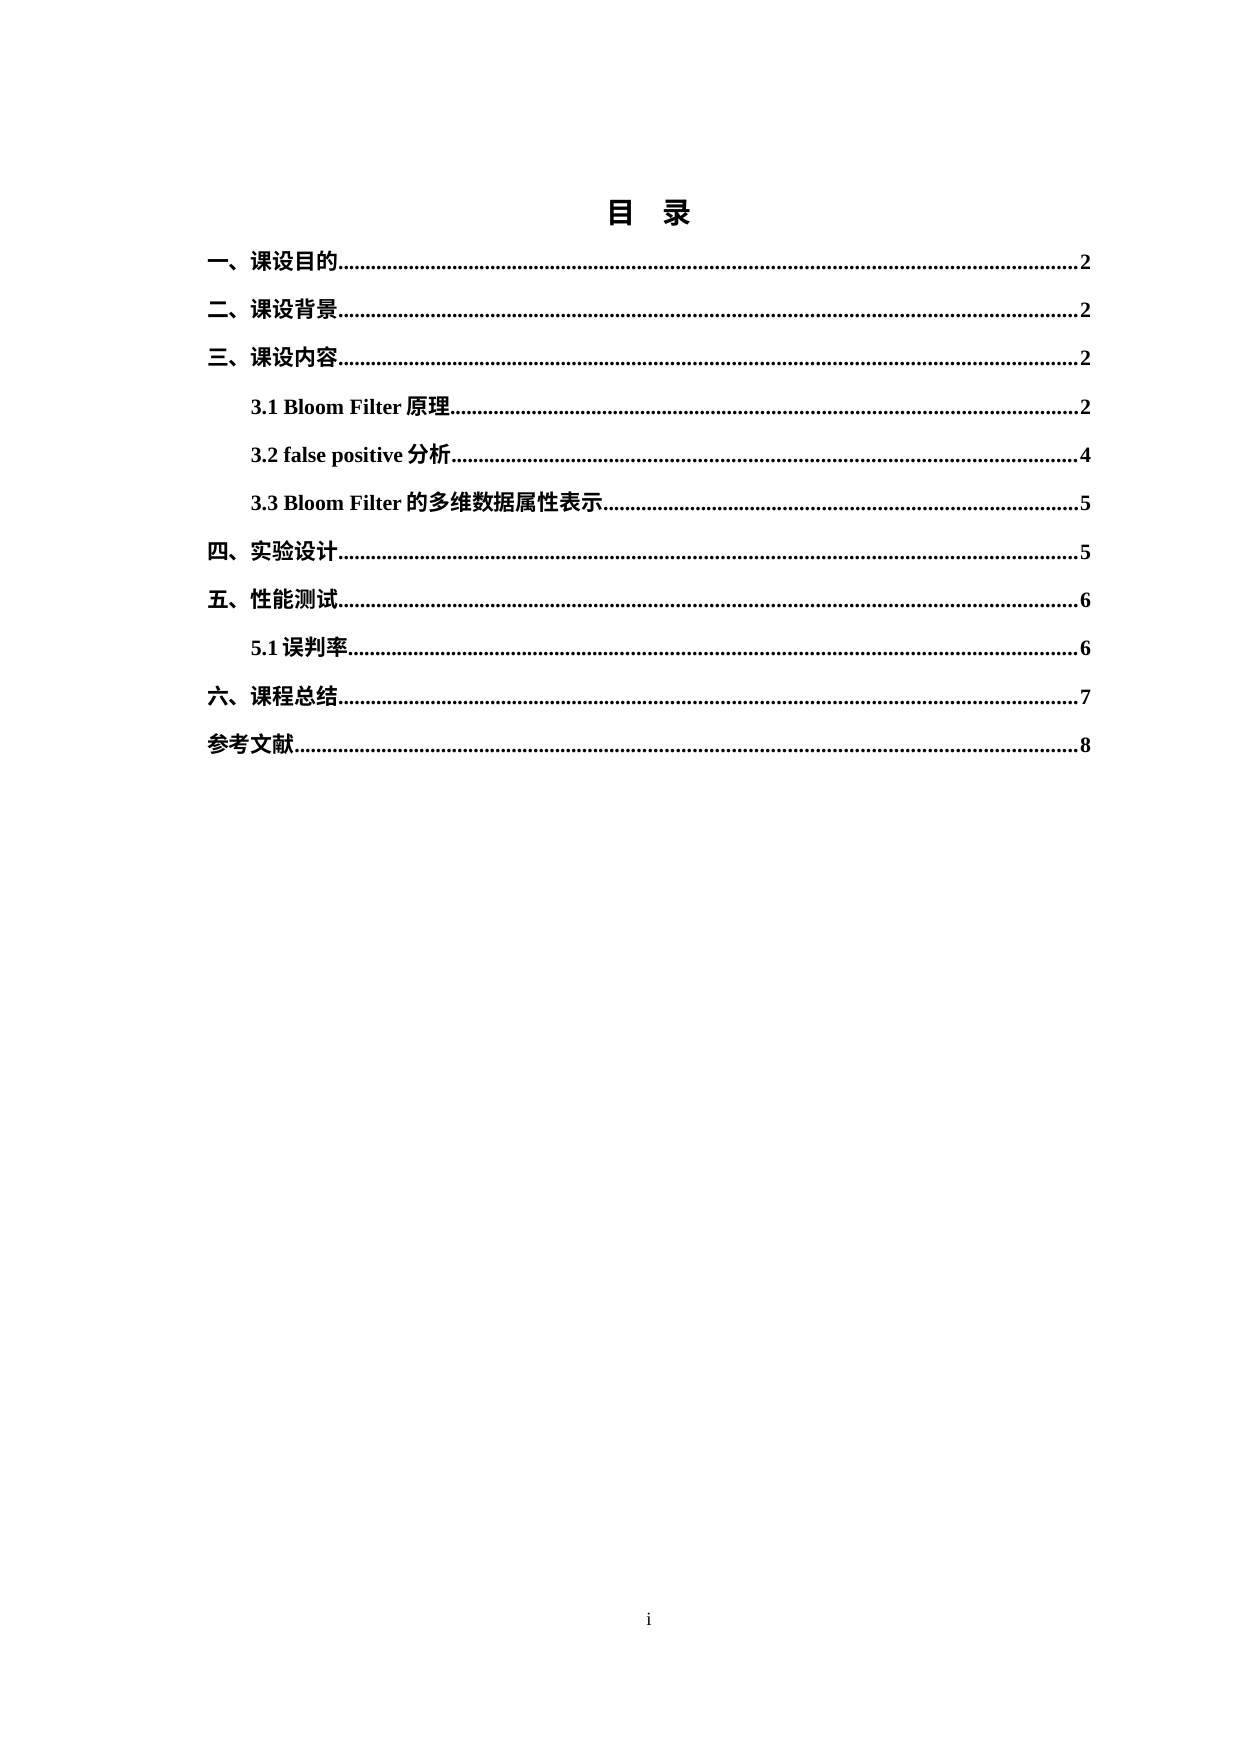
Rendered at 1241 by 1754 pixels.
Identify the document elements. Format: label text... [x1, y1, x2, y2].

text 3.1 Bloom Filter原理 2 [251, 388, 1091, 421]
text 5.1误判率 6 [251, 630, 1091, 662]
text 3.2 false positive分析 4 [251, 437, 1091, 469]
text 六、课程总结 7 [207, 678, 1091, 711]
text 一、课设目的 2 [207, 243, 1091, 276]
text 四、实验设计 5 [207, 533, 1091, 566]
text 目 录 [207, 178, 1091, 243]
text 3.3 Bloom Filter的多维数据属性表示 5 [251, 485, 1091, 517]
text 参考文献 8 [207, 727, 1091, 759]
text 二、课设背景 2 [207, 292, 1091, 324]
text 五、性能测试 6 [207, 582, 1091, 614]
text 三、课设内容 2 [207, 340, 1091, 372]
